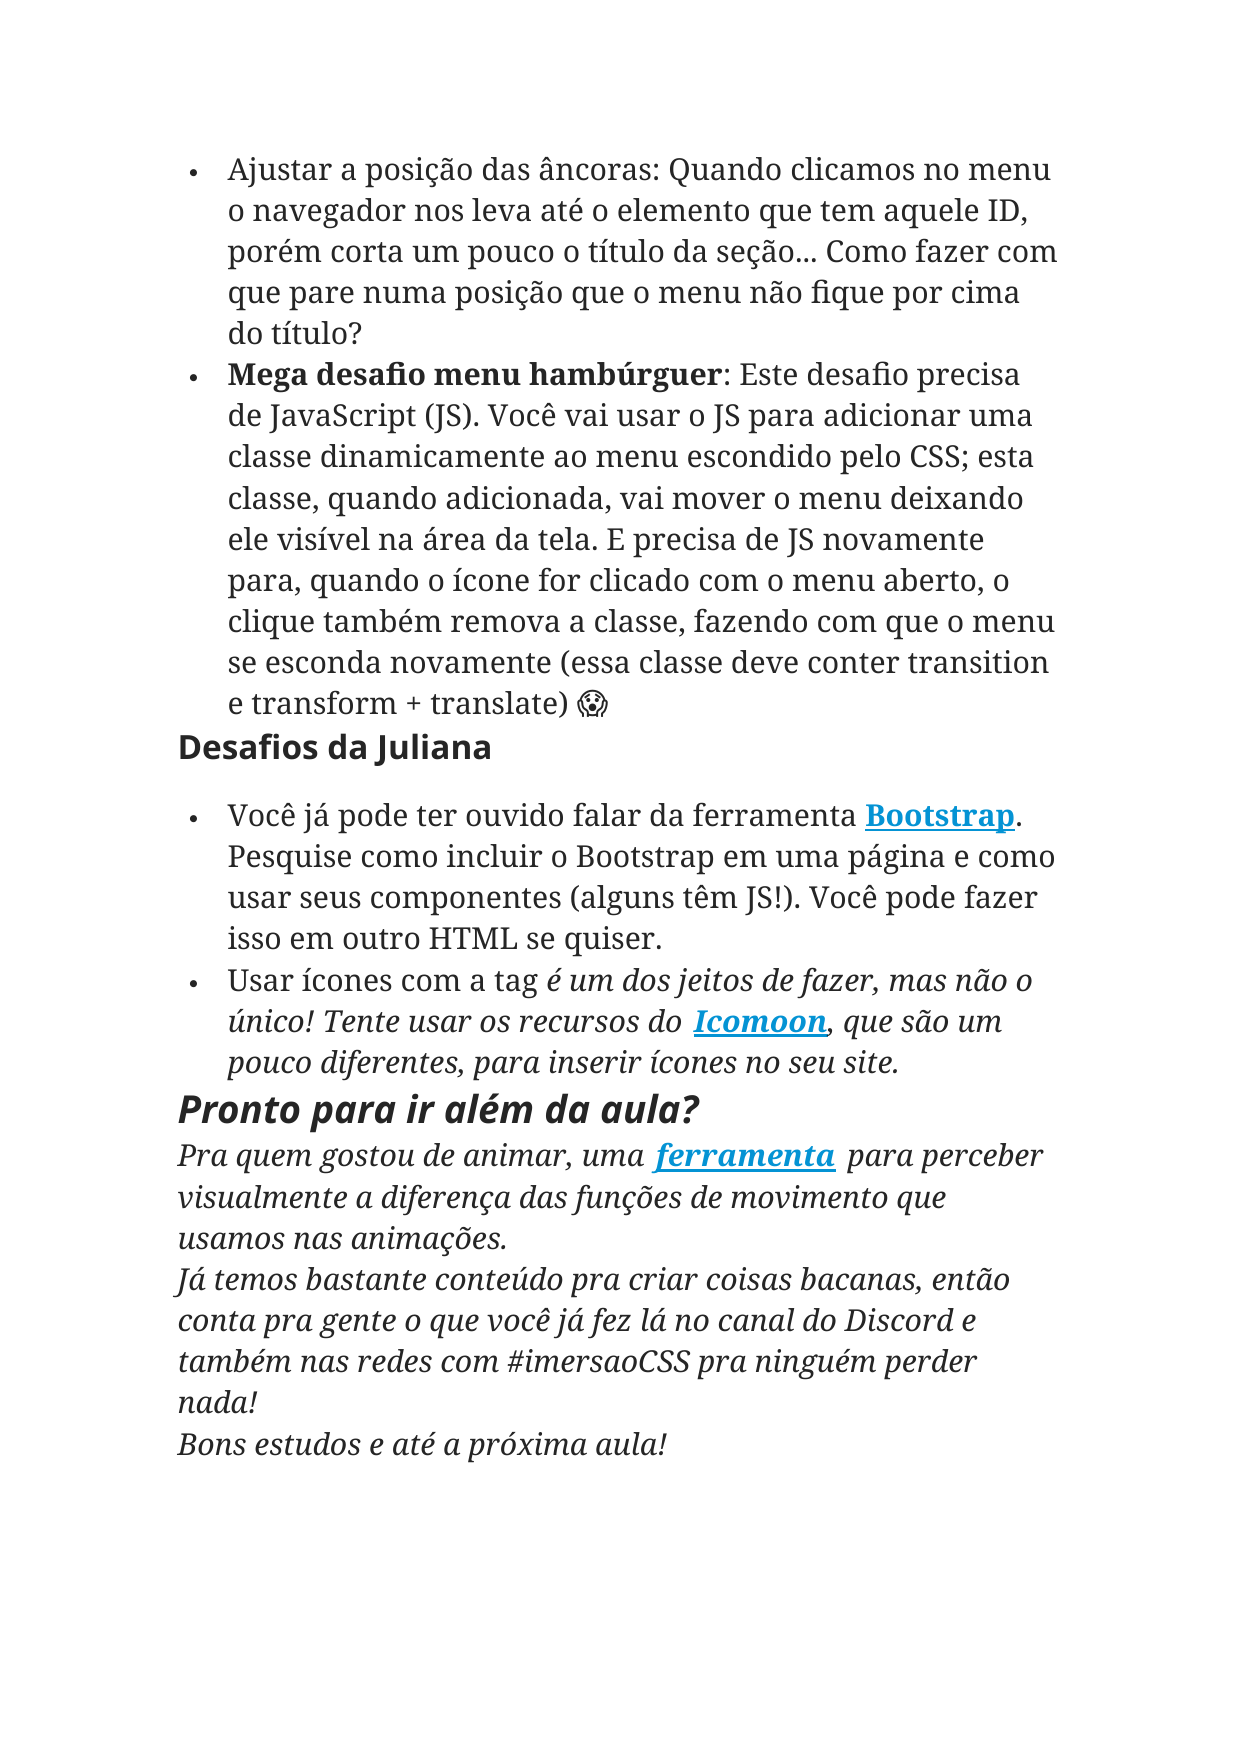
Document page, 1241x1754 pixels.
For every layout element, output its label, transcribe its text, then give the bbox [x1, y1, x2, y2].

list Usar ícones com a tag é um dos jeitos de fazer, mas não o único! Tente usar os recursos do Icomoon, que são um pouco diferentes, para inserir ícones no seu site. [190, 959, 1063, 1082]
list Ajustar a posição das âncoras: Quando clicamos no menu o navegador nos leva até o elemento que tem aquele ID, porém corta um pouco o título da seção... Como fazer com que pare numa posição que o menu não fique por cima do título? [190, 148, 1063, 353]
text Pronto para ir além da aula? [177, 1082, 1063, 1134]
text Bons estudos e até a próxima aula! [177, 1423, 1063, 1464]
text Desafios da Juliana [177, 724, 1063, 769]
text Já temos bastante conteúdo pra criar coisas bacanas, então conta pra gente o que você já fez lá no canal do Discord e também nas redes com #imersaoCSS pra ninguém perder nada! [177, 1258, 1063, 1423]
list Mega desafio menu hambúrguer: Este desafio precisa de JavaScript (JS). Você vai usar o JS para adicionar uma classe dinamicamente ao menu escondido pelo CSS; esta classe, quando adicionada, vai mover o menu deixando ele visível na área da tela. E precisa de JS novamente para, quando o ícone for clicado com o menu aberto, o clique também remova a classe, fazendo com que o menu se esconda novamente (essa classe deve conter transition e transform + translate) 😱 [190, 353, 1063, 724]
text Pra quem gostou de animar, uma ferramenta para perceber visualmente a diferença das funções de movimento que usamos nas animações. [177, 1134, 1063, 1258]
list Você já pode ter ouvido falar da ferramenta Bootstrap. Pesquise como incluir o Bootstrap em uma página e como usar seus componentes (alguns têm JS!). Você pode fazer isso em outro HTML se quiser. [190, 794, 1063, 959]
